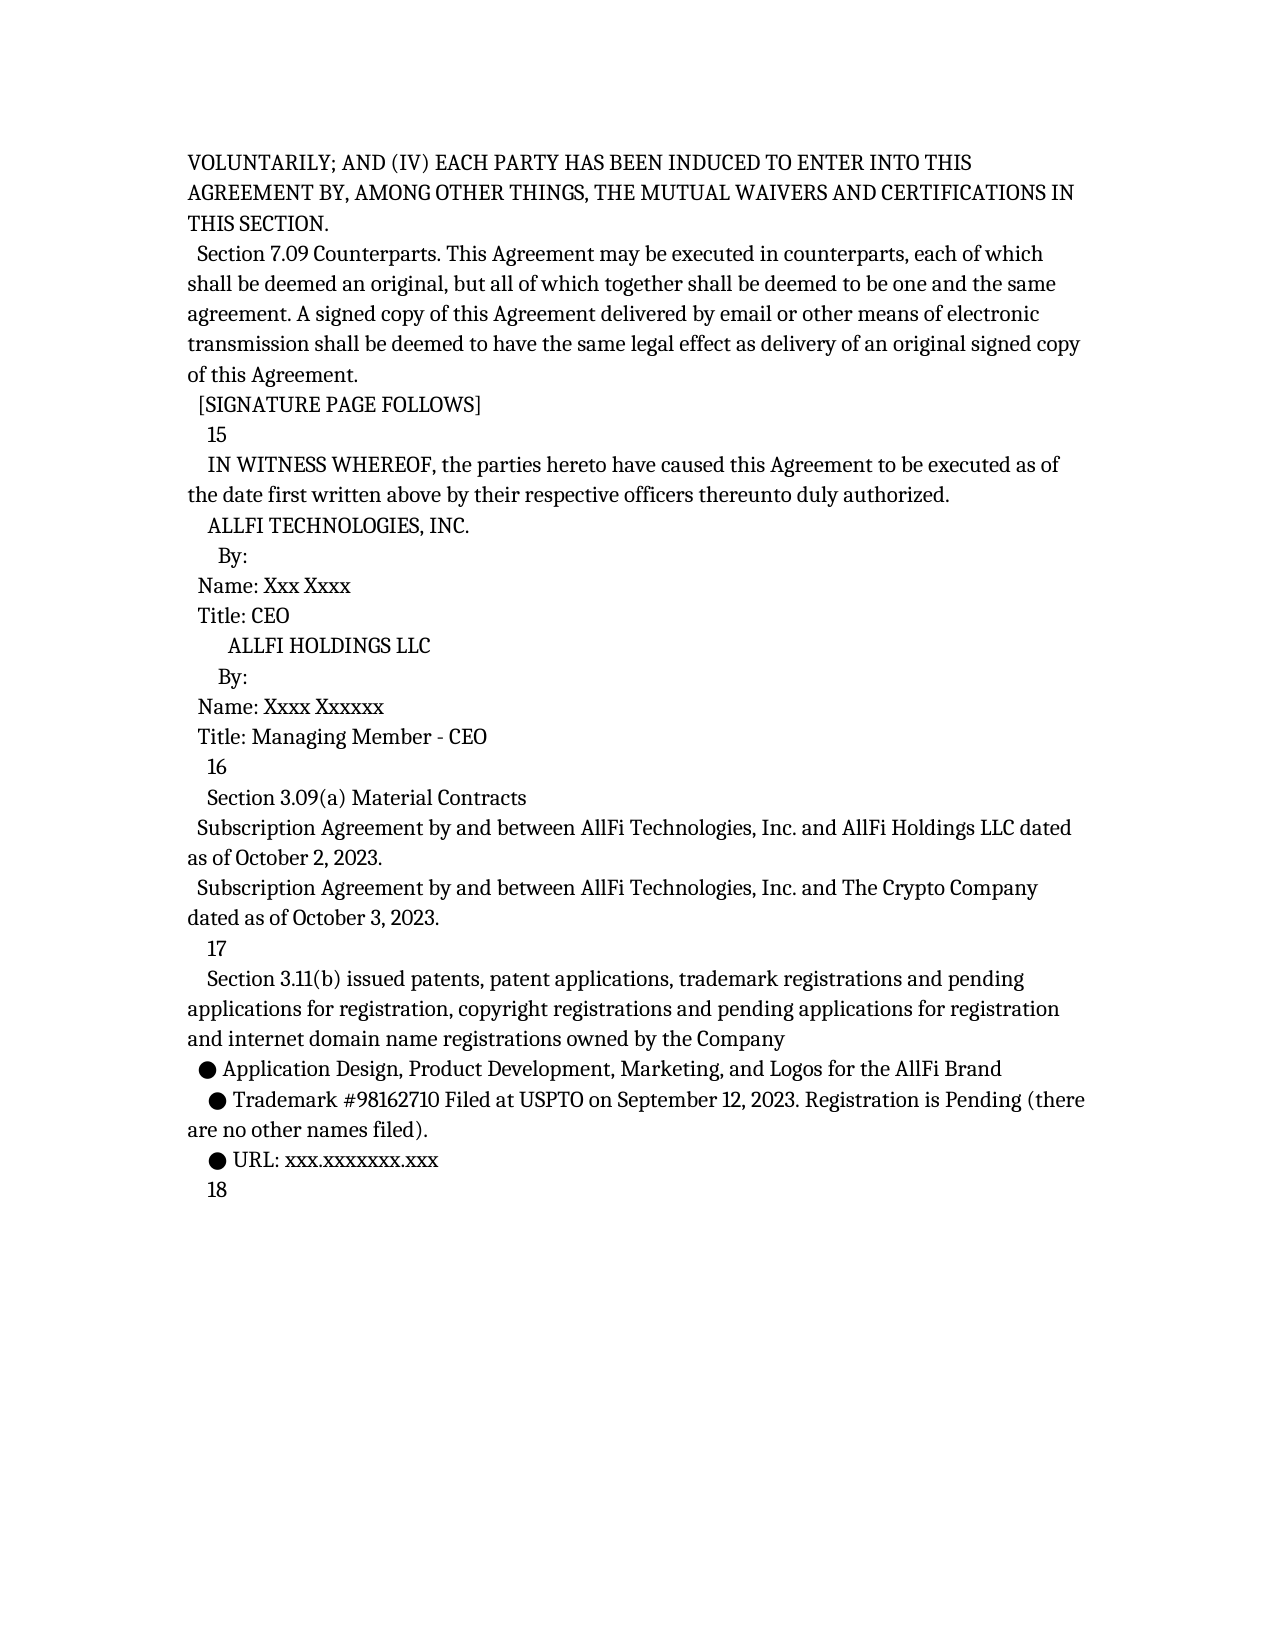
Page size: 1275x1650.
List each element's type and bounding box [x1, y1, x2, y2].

text [187, 150, 1087, 1203]
